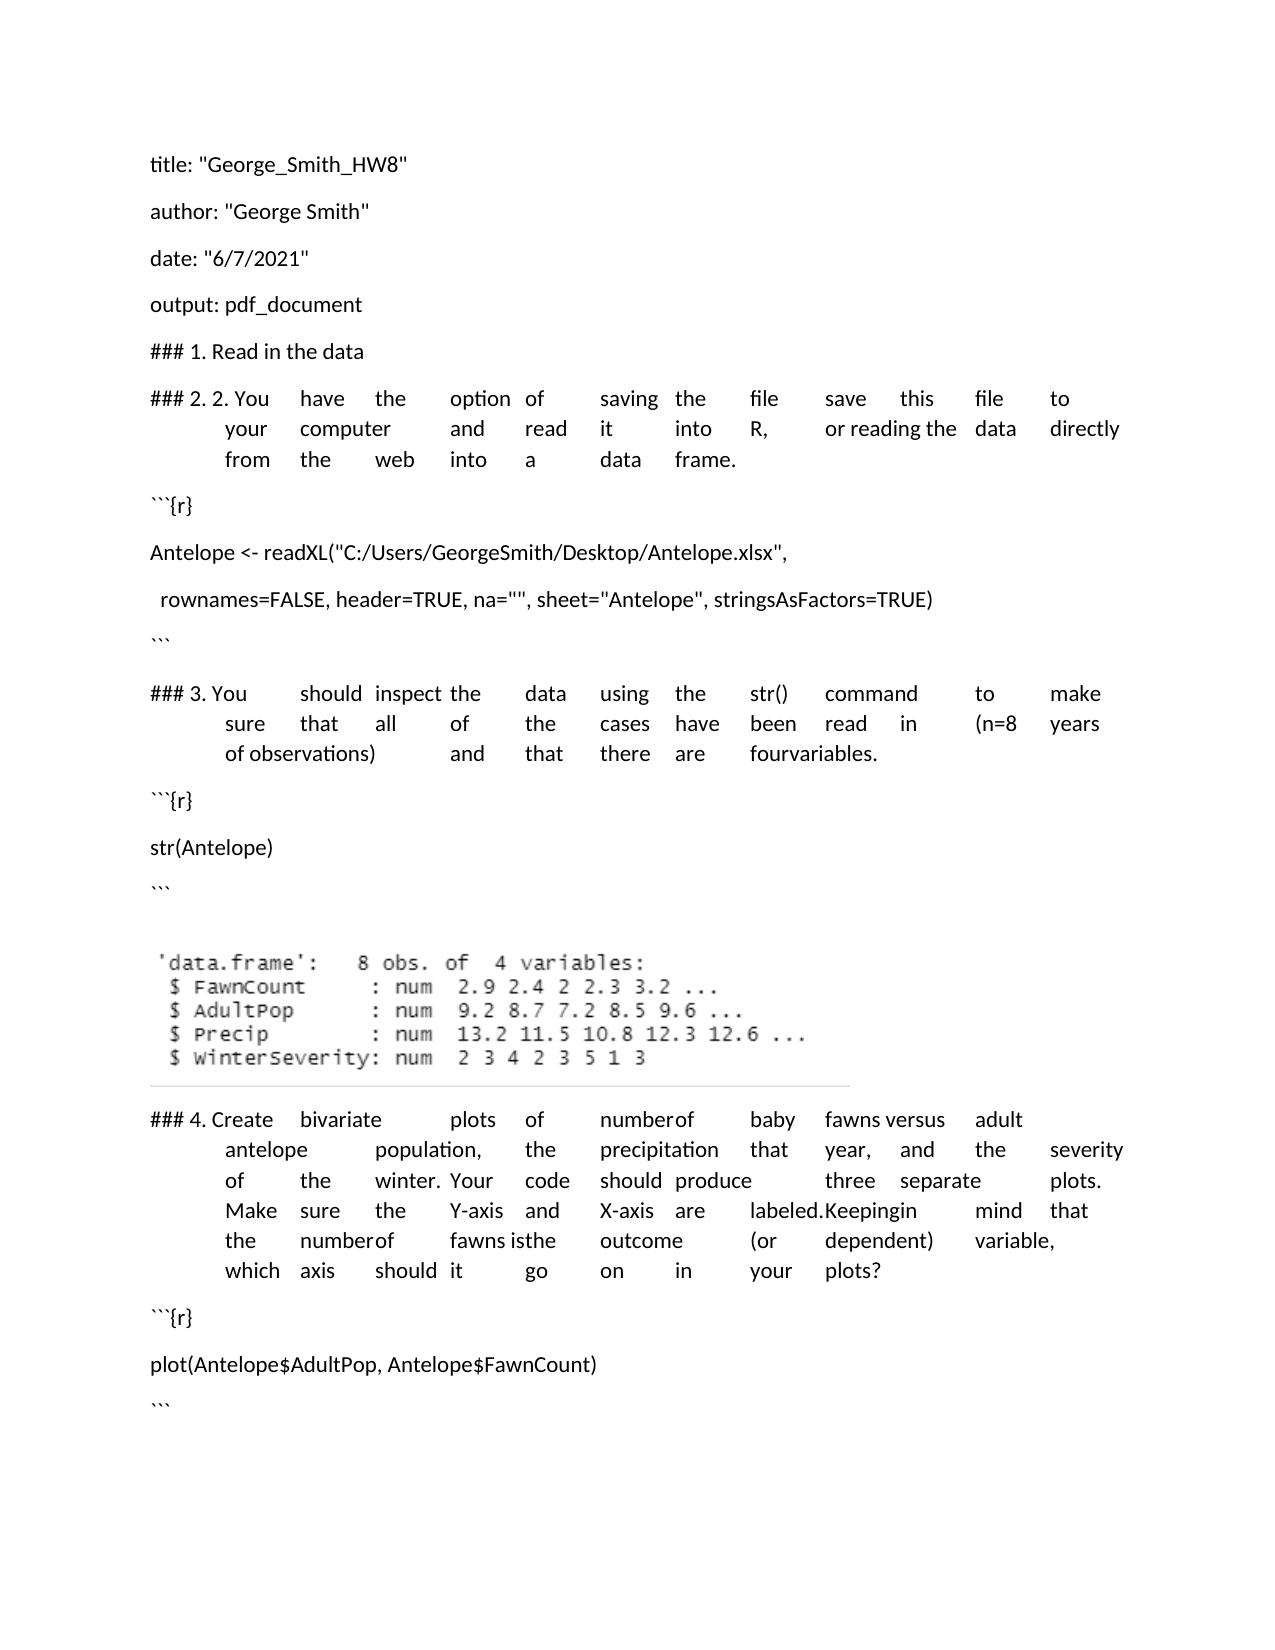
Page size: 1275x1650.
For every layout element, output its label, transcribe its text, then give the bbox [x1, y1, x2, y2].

text author: "George Smith" [150, 197, 1125, 225]
text ### 2. 2. You have the option of saving the file save this file to your computer and read it into R, or reading the data directly from the web into a data frame. [150, 384, 1125, 473]
text ```{r} [150, 786, 1125, 814]
text str(Antelope) [150, 833, 1125, 861]
text output: pdf_document [150, 291, 1125, 319]
text rownames=FALSE, header=TRUE, na="", sheet="Antelope", stringsAsFactors=TRUE) [150, 585, 1125, 613]
text ### 4. Create bivariate plots of number of baby fawns versus adult antelope population, the precipitation that year, and the severity of the winter. Your code should produce three separate plots. Make sure the Y-axis and X-axis are labeled. Keeping in mind that the number of fawns is the outcome (or dependent) variable, which axis should it go on in your plots? [150, 1105, 1125, 1284]
text ### 1. Read in the data [150, 337, 1125, 366]
text ``` [150, 880, 1125, 908]
text plot(Antelope$AdultPop, Antelope$FawnCount) [150, 1350, 1125, 1378]
text ``` [150, 632, 1125, 660]
text Antelope <- readXL("C:/Users/GeorgeSmith/Desktop/Antelope.xlsx", [150, 538, 1125, 567]
text ```{r} [150, 1303, 1125, 1331]
text date: "6/7/2021" [150, 244, 1125, 272]
text ``` [150, 1397, 1125, 1425]
text ```{r} [150, 492, 1125, 520]
text title: "George_Smith_HW8" [150, 150, 1125, 178]
text ### 3. You should inspect the data using the str() command to make sure that all of the cases have been read in (n=8 years of observations) and that there are fourvariables. [150, 679, 1125, 768]
picture [150, 927, 851, 1087]
